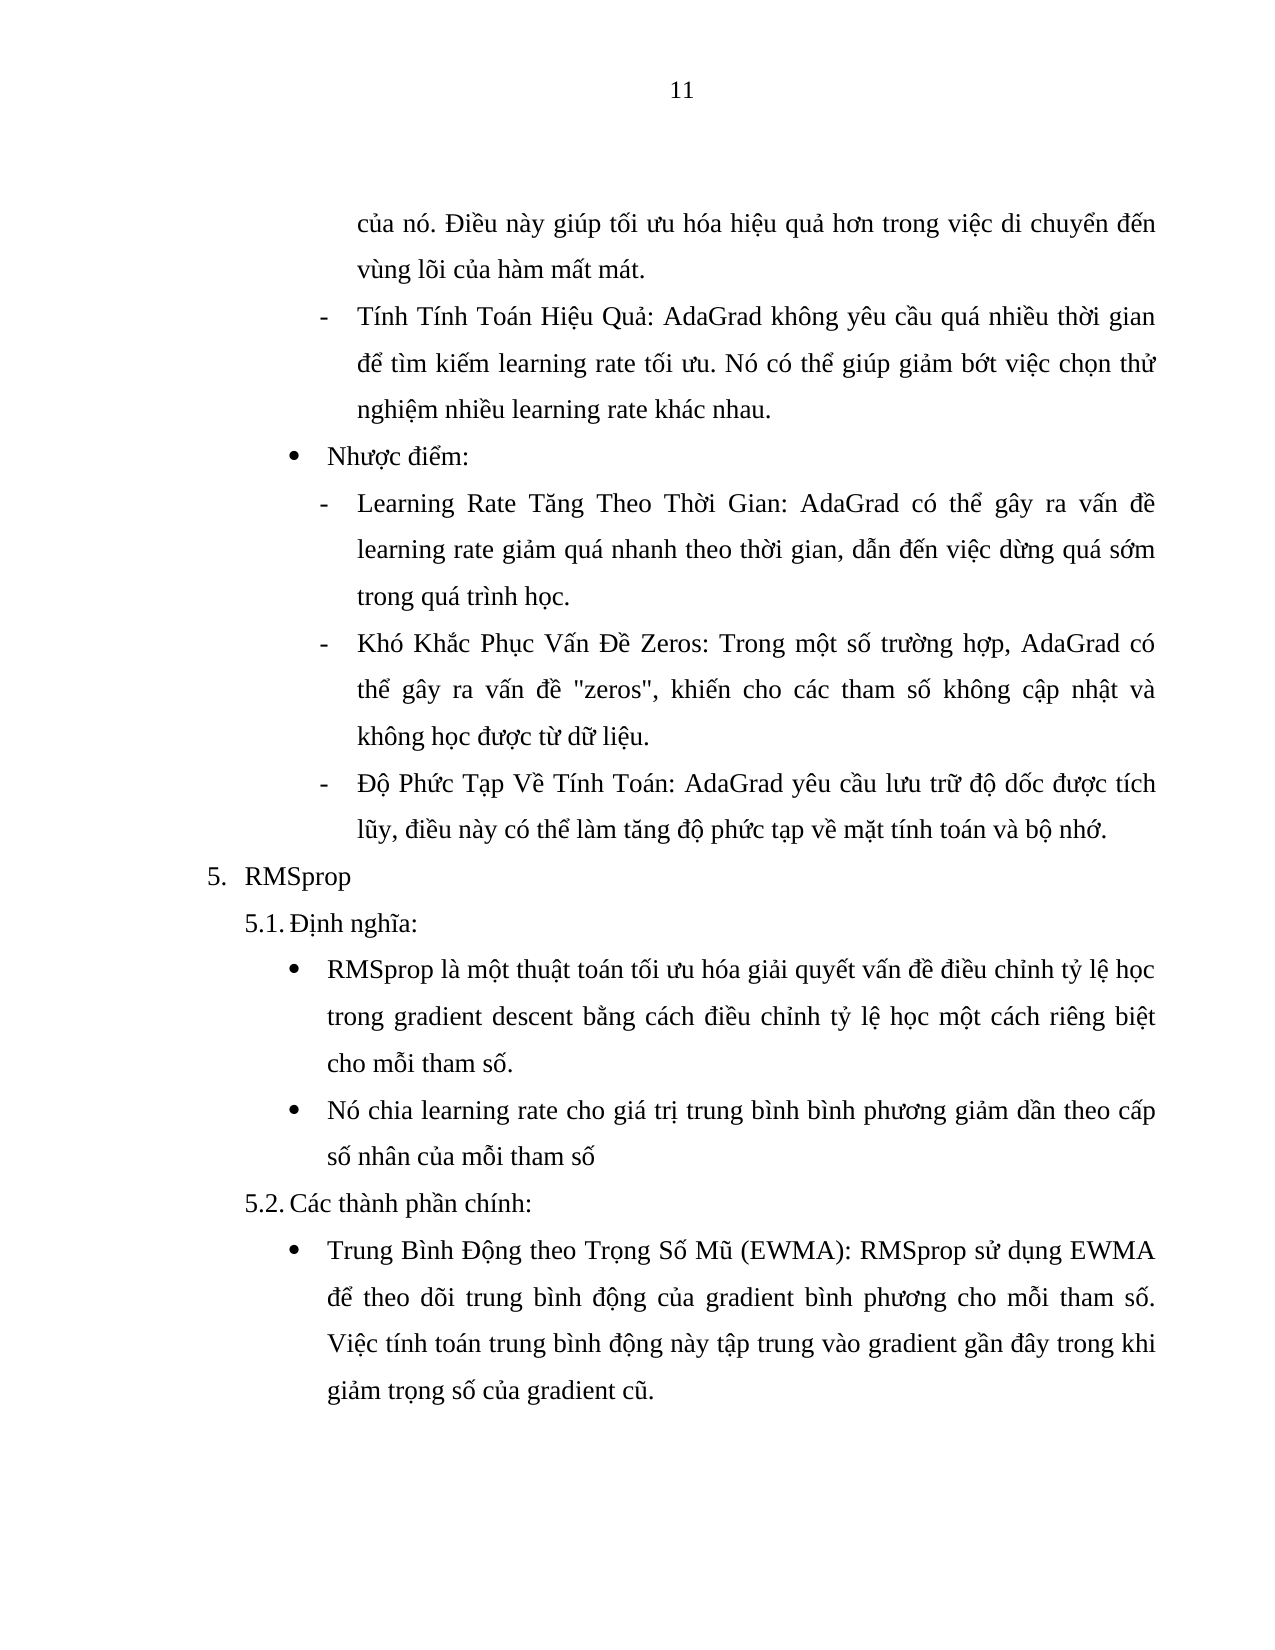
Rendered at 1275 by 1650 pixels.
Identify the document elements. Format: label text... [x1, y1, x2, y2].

list Trung Bình Động theo Trọng Số Mũ (EWMA): RMSprop sử dụng EWMA để theo dõi trung bình động của gradient bình phương cho mỗi tham số. Việc tính toán trung bình động này tập trung vào gradient gần đây trong khi giảm trọng số của gradient cũ. [289, 1234, 1157, 1405]
list Độ Phức Tạp Về Tính Toán: AdaGrad yêu cầu lưu trữ độ dốc được tích lũy, điều này có thể làm tăng độ phức tạp về mặt tính toán và bộ nhớ. [319, 767, 1157, 845]
list RMSprop [207, 860, 1157, 891]
list Nhược điểm: [289, 440, 1157, 471]
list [319, 207, 1157, 284]
list Các thành phần chính: [244, 1187, 1157, 1218]
list RMSprop là một thuật toán tối ưu hóa giải quyết vấn đề điều chỉnh tỷ lệ học trong gradient descent bằng cách điều chỉnh tỷ lệ học một cách riêng biệt cho mỗi tham số. [289, 954, 1157, 1078]
list Nó chia learning rate cho giá trị trung bình bình phương giảm dần theo cấp số nhân của mỗi tham số [289, 1094, 1157, 1172]
list Định nghĩa: [244, 907, 1157, 938]
list Khó Khắc Phục Vấn Đề Zeros: Trong một số trường hợp, AdaGrad có thể gây ra vấn đề "zeros", khiến cho các tham số không cập nhật và không học được từ dữ liệu. [319, 627, 1157, 751]
list Tính Tính Toán Hiệu Quả: AdaGrad không yêu cầu quá nhiều thời gian để tìm kiếm learning rate tối ưu. Nó có thể giúp giảm bớt việc chọn thử nghiệm nhiều learning rate khác nhau. [319, 300, 1157, 424]
list Learning Rate Tăng Theo Thời Gian: AdaGrad có thể gây ra vấn đề learning rate giảm quá nhanh theo thời gian, dẫn đến việc dừng quá sớm trong quá trình học. [319, 487, 1157, 611]
